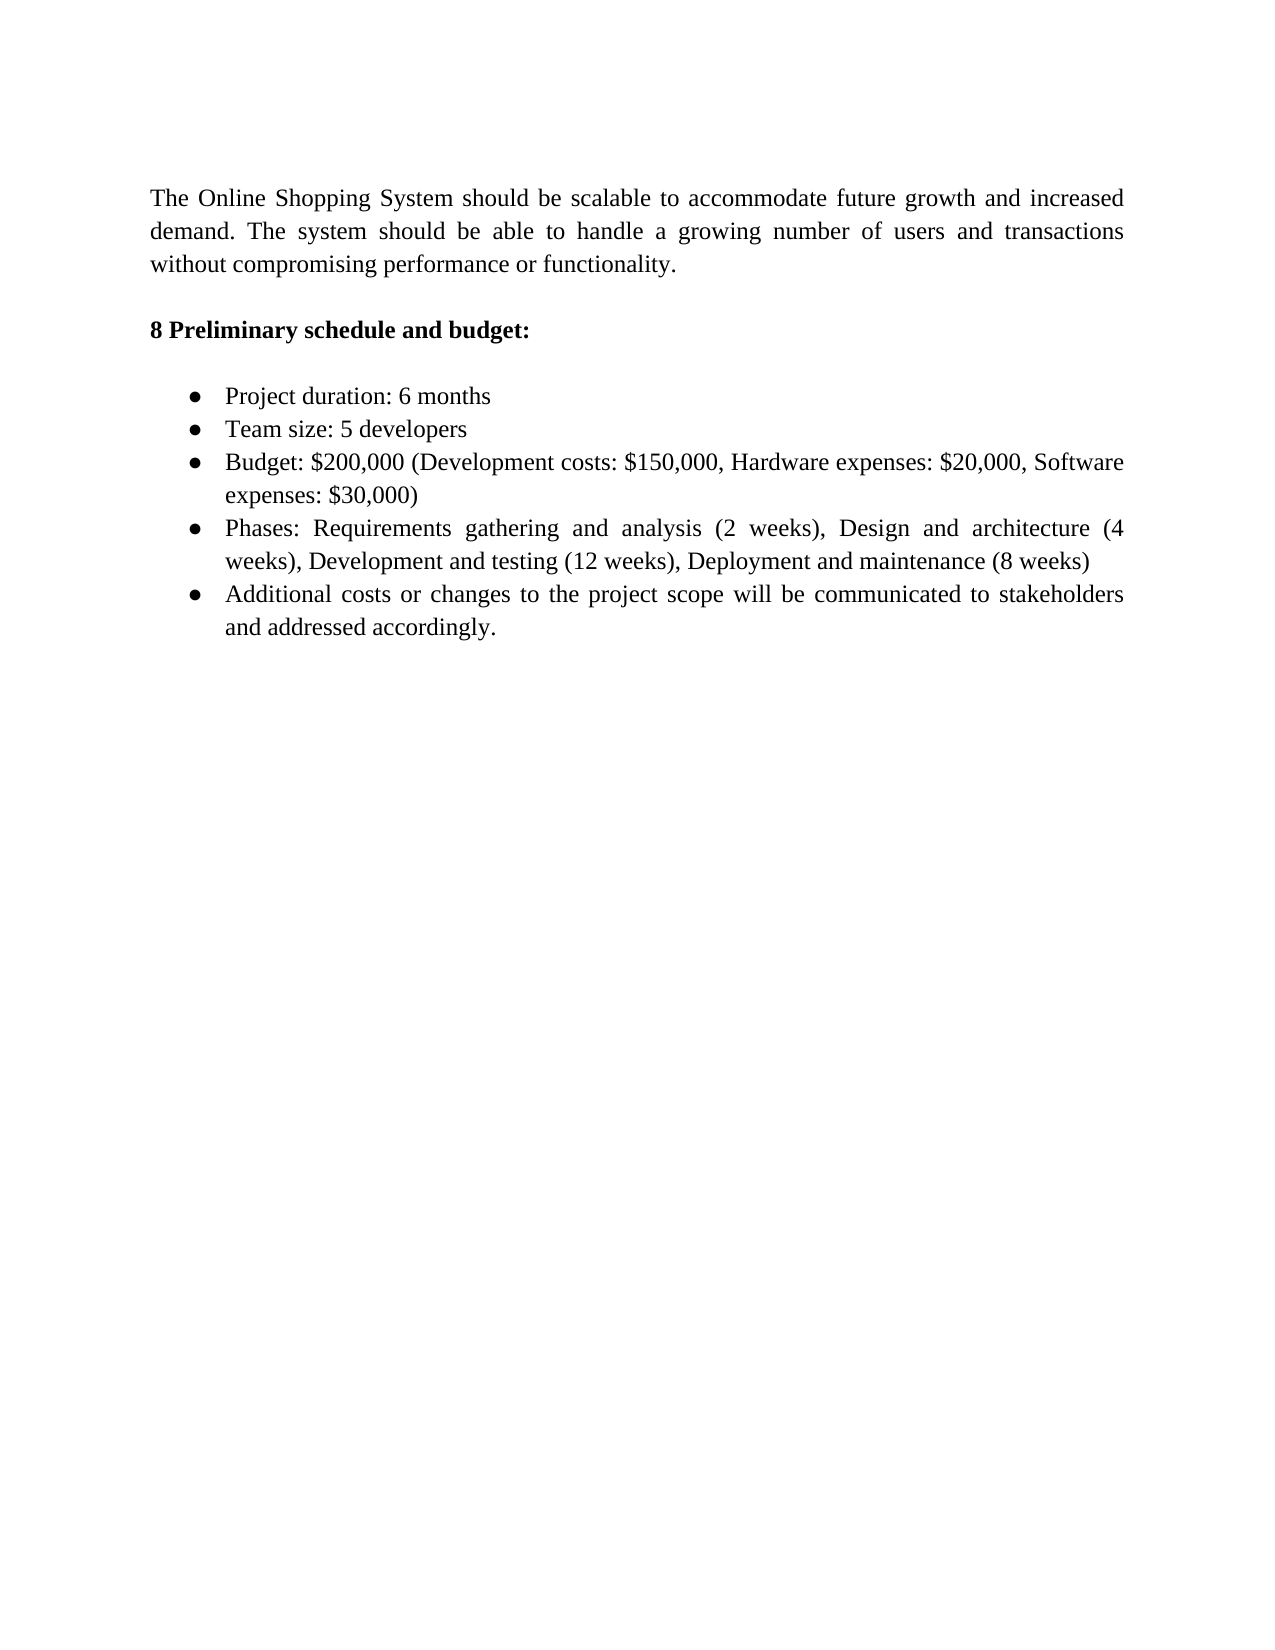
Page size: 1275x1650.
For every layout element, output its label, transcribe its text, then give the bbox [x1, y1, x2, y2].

list Team size: 5 developers [187, 414, 1125, 443]
list Phases: Requirements gathering and analysis (2 weeks), Design and architecture (4 weeks), Development and testing (12 weeks), Deployment and maintenance (8 weeks) [187, 513, 1125, 575]
list Budget: $200,000 (Development costs: $150,000, Hardware expenses: $20,000, Software expenses: $30,000) [187, 447, 1125, 509]
text 8 Preliminary schedule and budget: [150, 315, 1125, 344]
list Project duration: 6 months [187, 381, 1125, 410]
list Additional costs or changes to the project scope will be communicated to stakeholders and addressed accordingly. [187, 579, 1125, 641]
text The Online Shopping System should be scalable to accommodate future growth and increased demand. The system should be able to handle a growing number of users and transactions without compromising performance or functionality. [150, 183, 1125, 278]
